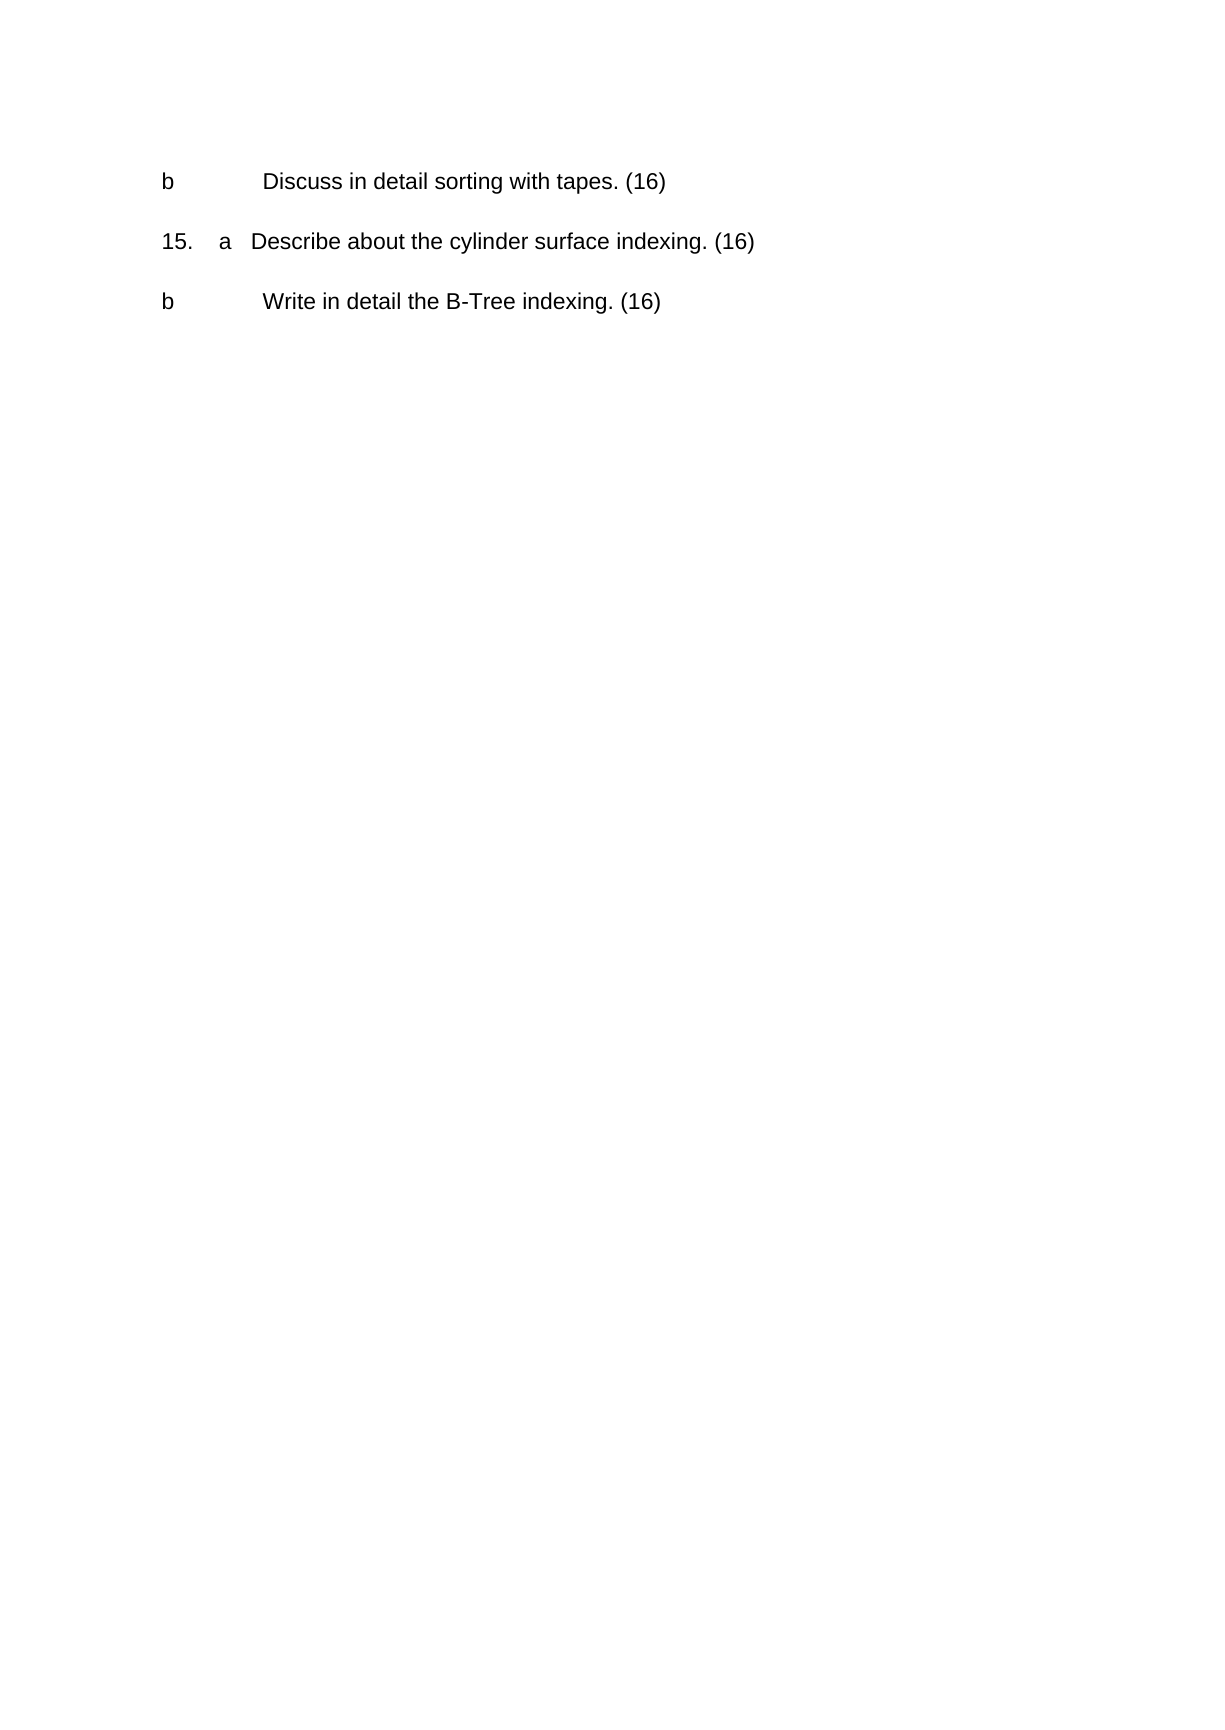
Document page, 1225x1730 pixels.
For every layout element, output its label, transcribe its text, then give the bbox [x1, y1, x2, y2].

list Write in detail the B-Tree indexing. (16) [161, 288, 764, 314]
list Discuss in detail sorting with tapes. (16) [161, 168, 764, 194]
list a Describe about the cylinder surface indexing. (16) [161, 228, 764, 254]
